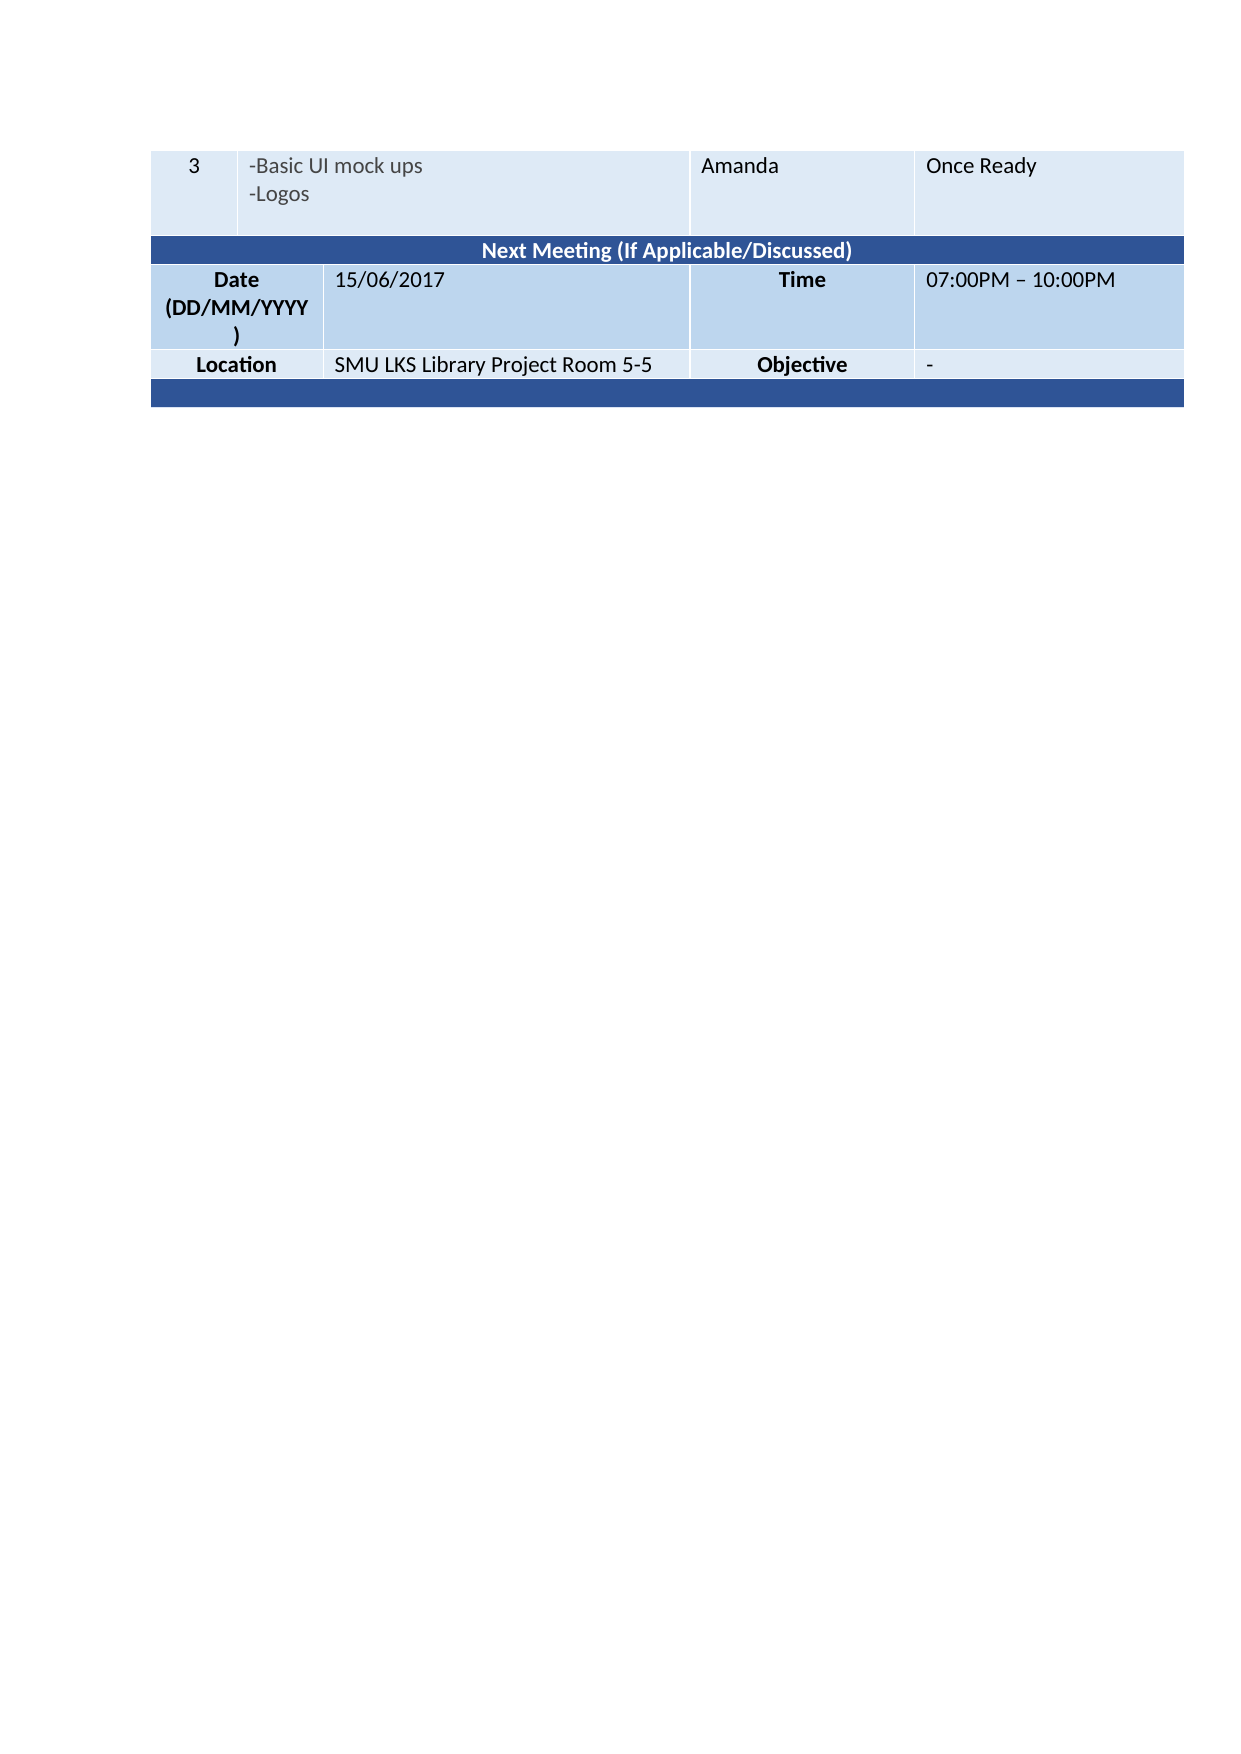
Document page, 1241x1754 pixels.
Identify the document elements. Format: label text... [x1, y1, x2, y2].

table_cell 15/06/2017 [324, 265, 689, 349]
table_cell SMU LKS Library Project Room 5-5 [324, 350, 689, 378]
table_cell Date (DD/MM/YYYY) [151, 265, 323, 349]
table_cell 07:00PM – 10:00PM [915, 265, 1184, 349]
table_cell Location [151, 350, 323, 378]
table_cell [151, 379, 1184, 407]
table_cell 3 [151, 151, 237, 235]
table_cell Once Ready [915, 151, 1184, 235]
table_cell Objective [691, 350, 914, 378]
table_cell - [915, 350, 1184, 378]
table_cell -Basic UI mock ups -Logos [238, 151, 689, 235]
table_cell Amanda [691, 151, 914, 235]
table_cell Next Meeting (If Applicable/Discussed) [151, 236, 1184, 264]
table_cell Time [691, 265, 914, 349]
